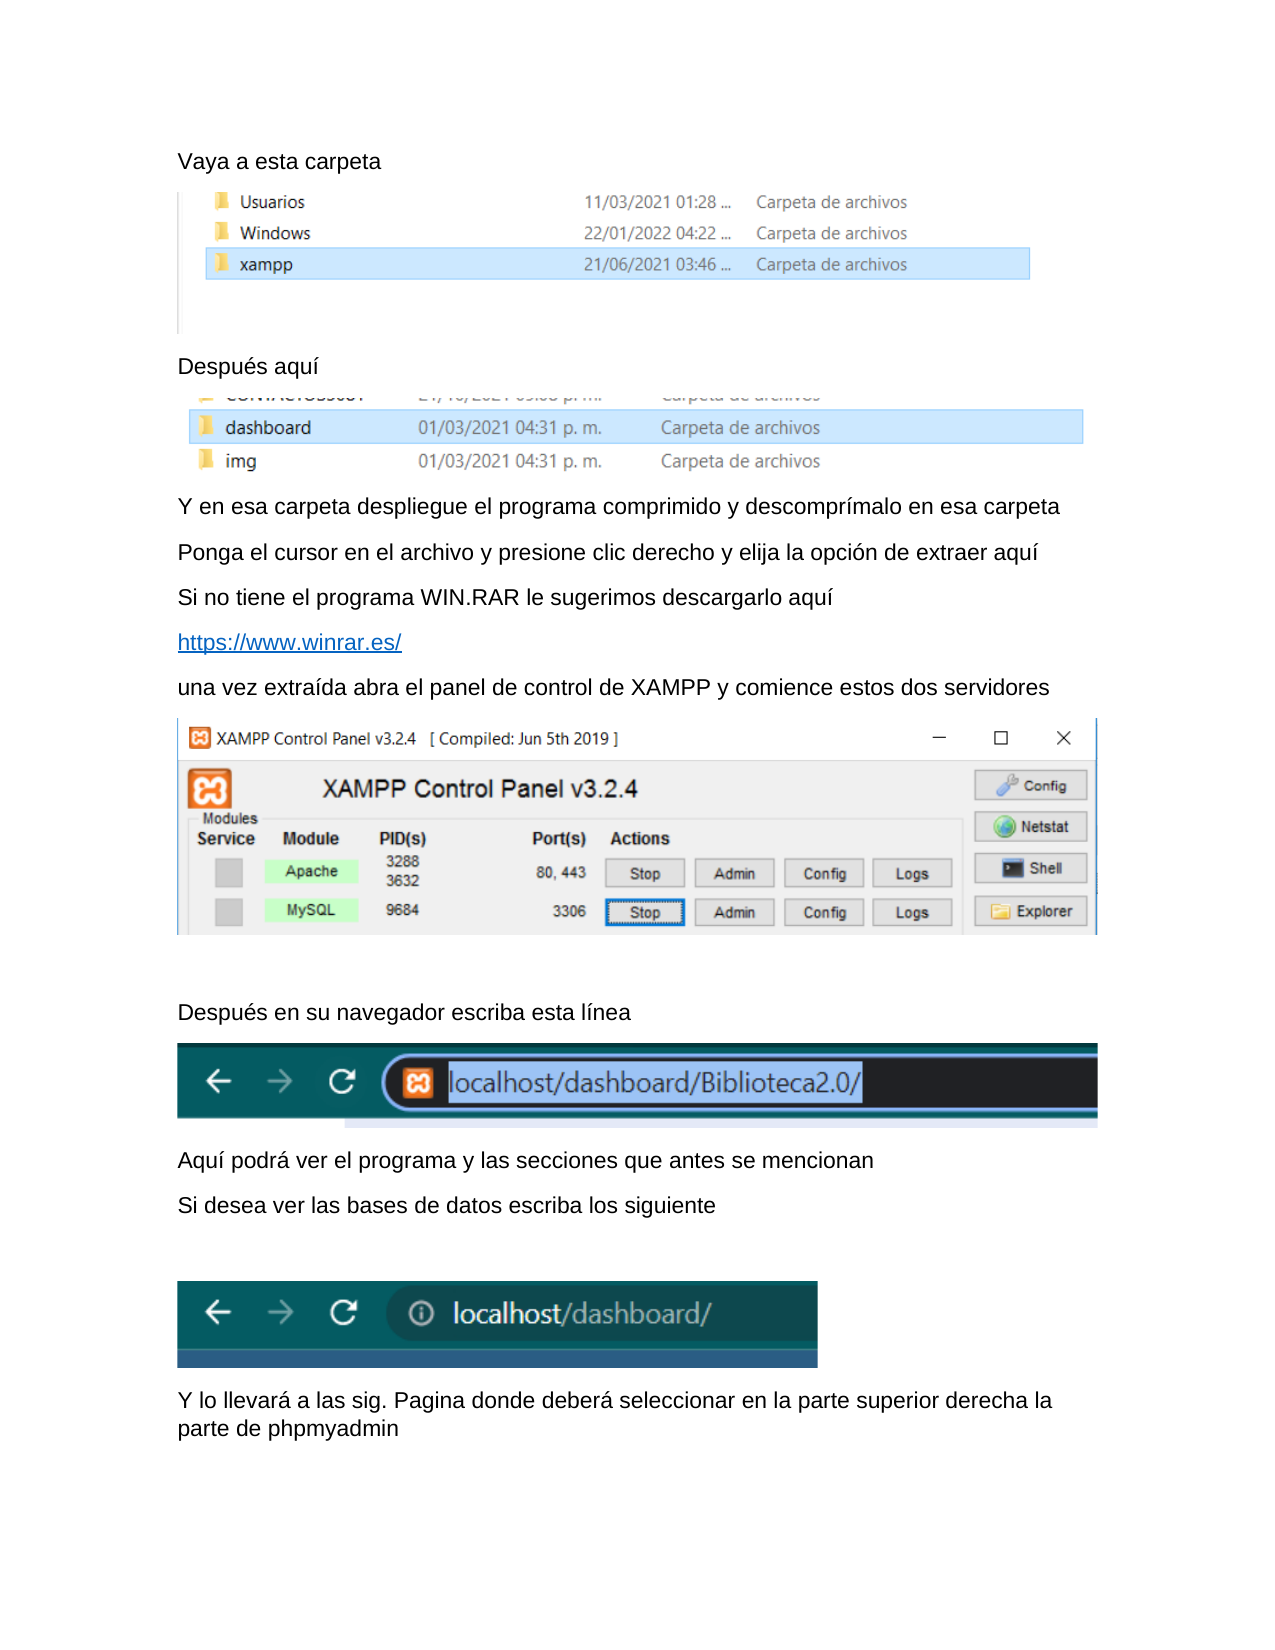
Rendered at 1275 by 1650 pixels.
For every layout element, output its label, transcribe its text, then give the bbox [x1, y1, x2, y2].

text https://www.winrar.es/ [177, 629, 1098, 655]
text Y en esa carpeta despliegue el programa comprimido y descomprímalo en esa carpeta [177, 493, 1098, 520]
text Si desea ver las bases de datos escriba los siguiente [177, 1192, 1098, 1218]
text Aquí podrá ver el programa y las secciones que antes se mencionan [177, 1147, 1098, 1173]
text una vez extraída abra el panel de control de XAMPP y comience estos dos servidores [177, 674, 1098, 700]
picture [177, 718, 1098, 935]
text Vaya a esta carpeta [177, 148, 1098, 174]
picture [177, 1281, 818, 1368]
text Después aquí [177, 353, 1098, 379]
text Y lo llevará a las sig. Pagina donde deberá seleccionar en la parte superior derecha la parte de phpmyadmin [177, 1387, 1098, 1441]
picture [177, 398, 1098, 475]
picture [177, 192, 1098, 334]
text Ponga el cursor en el archivo y presione clic derecho y elija la opción de extraer aquí [177, 538, 1098, 565]
text Si no tiene el programa WIN.RAR le sugerimos descargarlo aquí [177, 583, 1098, 610]
text Después en su navegador escriba esta línea [177, 999, 1098, 1025]
picture [177, 1043, 1098, 1128]
